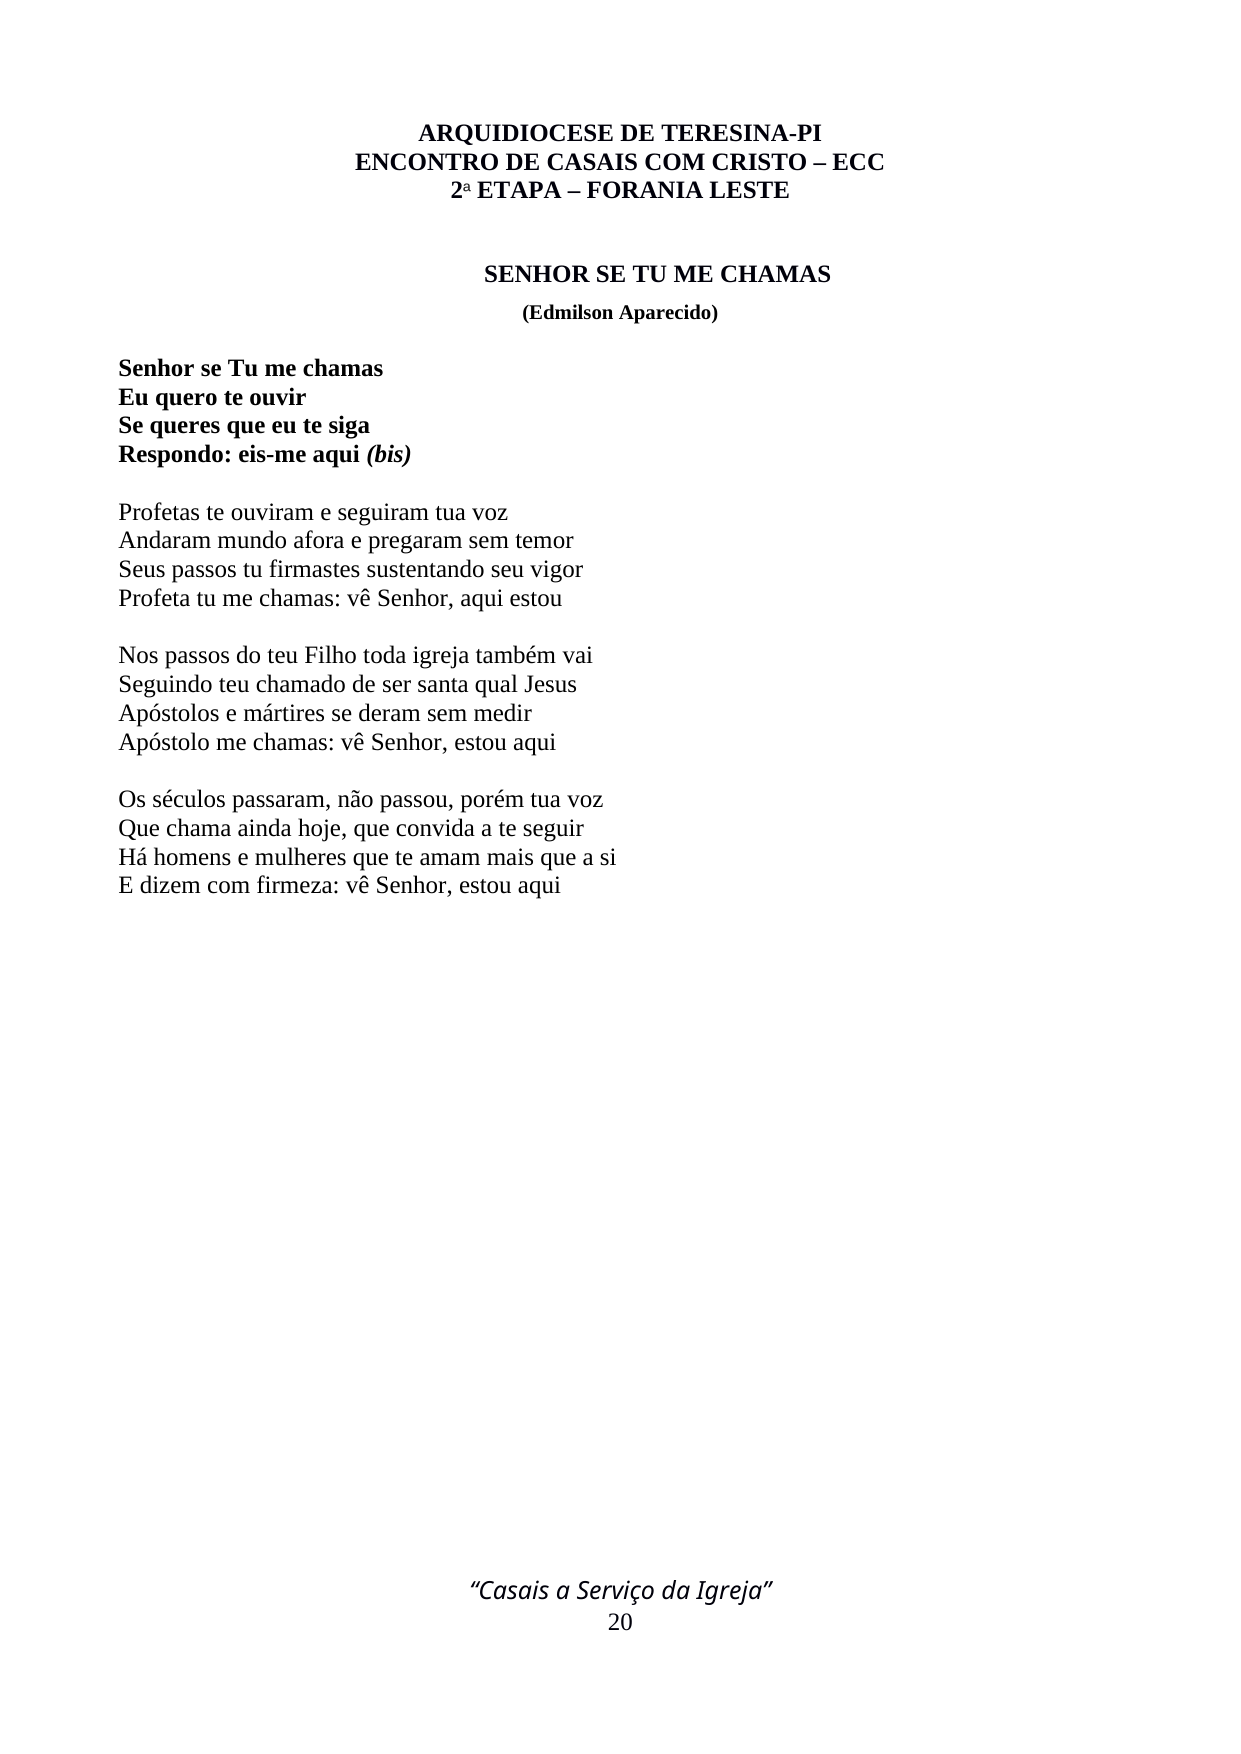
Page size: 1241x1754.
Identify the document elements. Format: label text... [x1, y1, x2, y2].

text Seus passos tu firmastes sustentando seu vigor [118, 554, 1122, 583]
text Nos passos do teu Filho toda igreja também vai [118, 640, 1122, 669]
text Que chama ainda hoje, que convida a te seguir [118, 813, 1122, 842]
text Senhor se Tu me chamas [118, 353, 1122, 382]
text Andaram mundo afora e pregaram sem temor [118, 525, 1122, 554]
text Seguindo teu chamado de ser santa qual Jesus [118, 669, 1122, 698]
text Apóstolos e mártires se deram sem medir [118, 698, 1122, 727]
text Se queres que eu te siga [118, 410, 1122, 439]
text Há homens e mulheres que te amam mais que a si [118, 842, 1122, 870]
text Os séculos passaram, não passou, porém tua voz [118, 784, 1122, 813]
text Profeta tu me chamas: vê Senhor, aqui estou [118, 583, 1122, 612]
text Profetas te ouviram e seguiram tua voz [118, 497, 1122, 525]
subtitle SENHOR SE TU ME CHAMAS [118, 259, 1122, 288]
text (Edmilson Aparecido) [118, 300, 1122, 324]
text Respondo: eis-me aqui (bis) [118, 439, 1122, 468]
text Apóstolo me chamas: vê Senhor, estou aqui [118, 727, 1122, 755]
text Eu quero te ouvir [118, 382, 1122, 410]
text E dizem com firmeza: vê Senhor, estou aqui [118, 870, 1122, 899]
